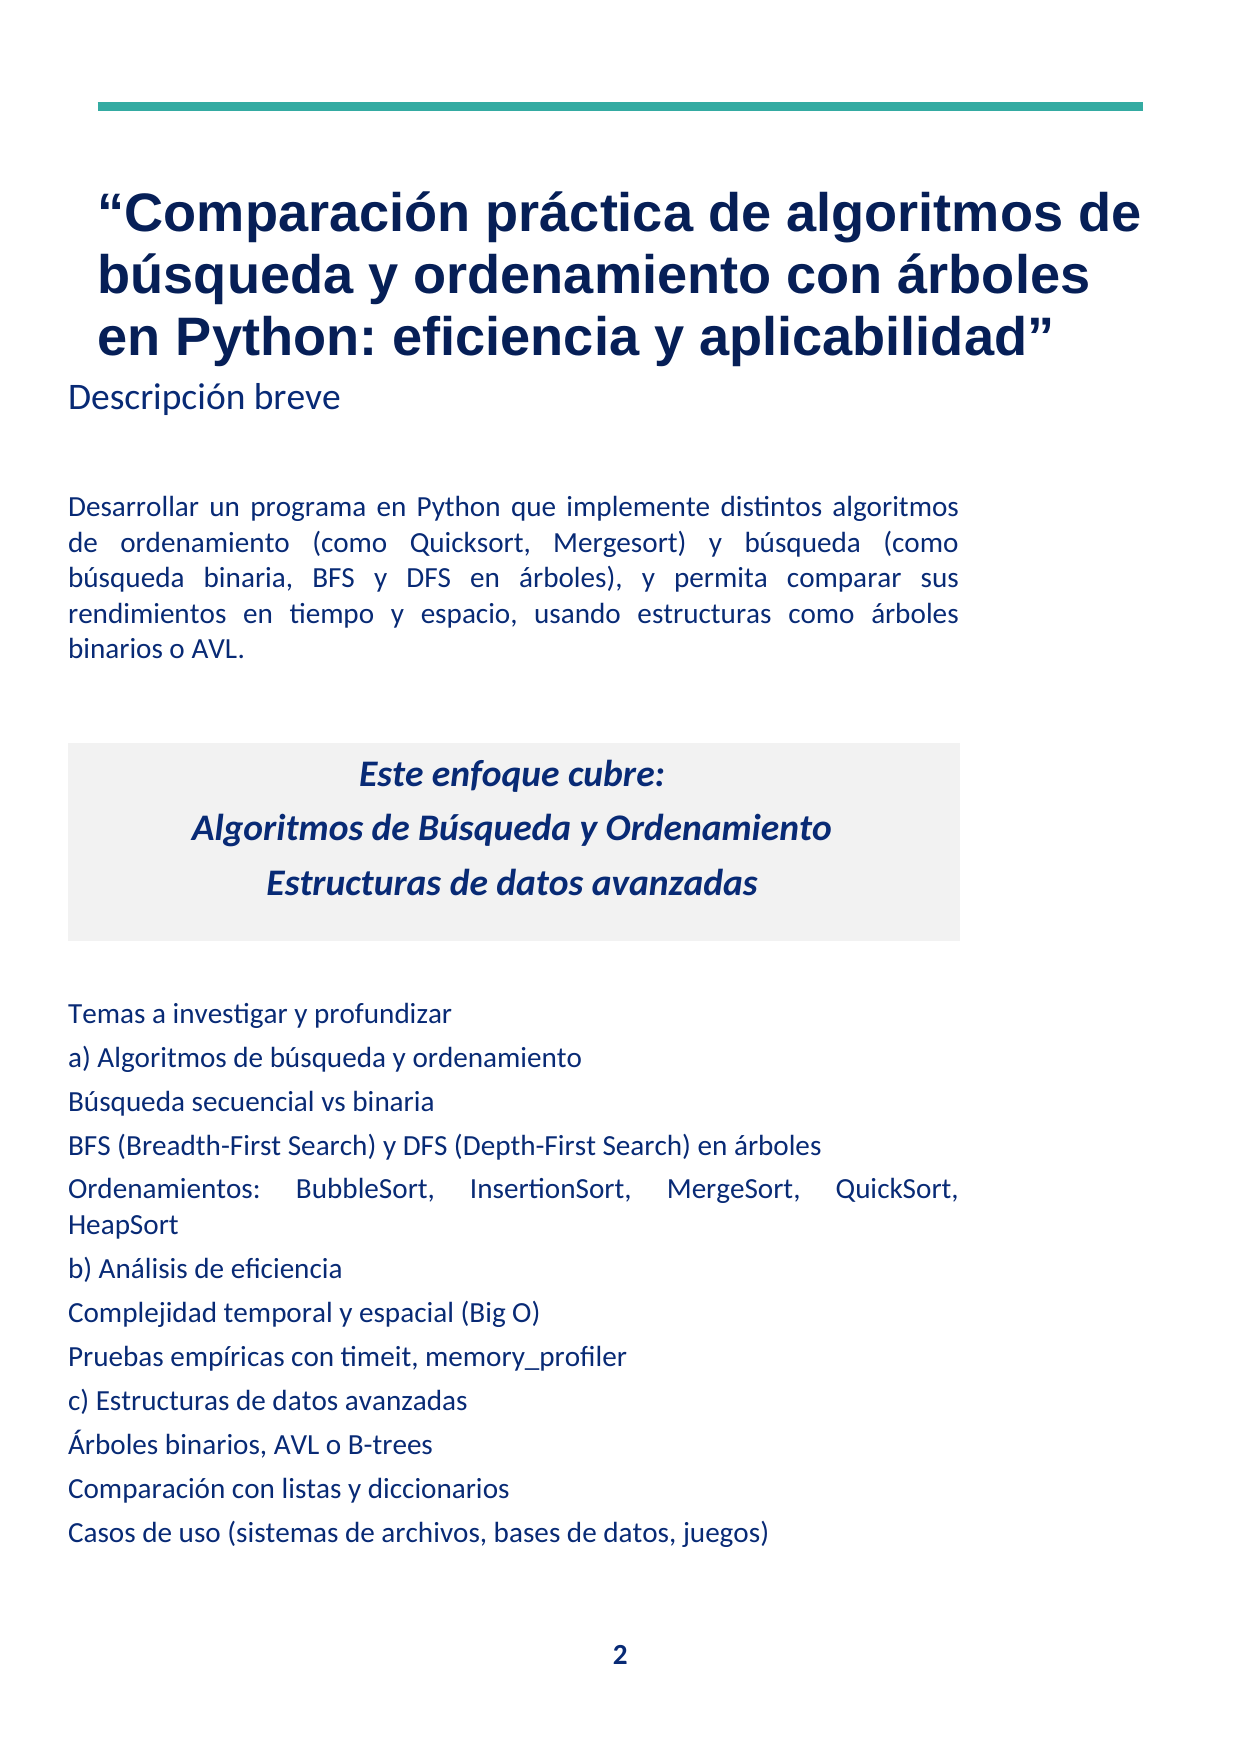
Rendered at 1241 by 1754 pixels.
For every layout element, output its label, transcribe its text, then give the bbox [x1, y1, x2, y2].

table_header Desarrollar un programa en Python que implemente distintos algoritmos de ordenamiento (como Quicksort, Mergesort) y búsqueda (como búsqueda binaria, BFS y DFS en árboles), y permita comparar sus rendimientos en tiempo y espacio, usando estructuras como árboles binarios o AVL. [68, 373, 960, 743]
subtitle “Comparación práctica de algoritmos de búsqueda y ordenamiento con árboles en Python: eficiencia y aplicabilidad” [97, 180, 1143, 367]
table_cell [68, 941, 960, 1602]
table_cell [68, 743, 960, 941]
